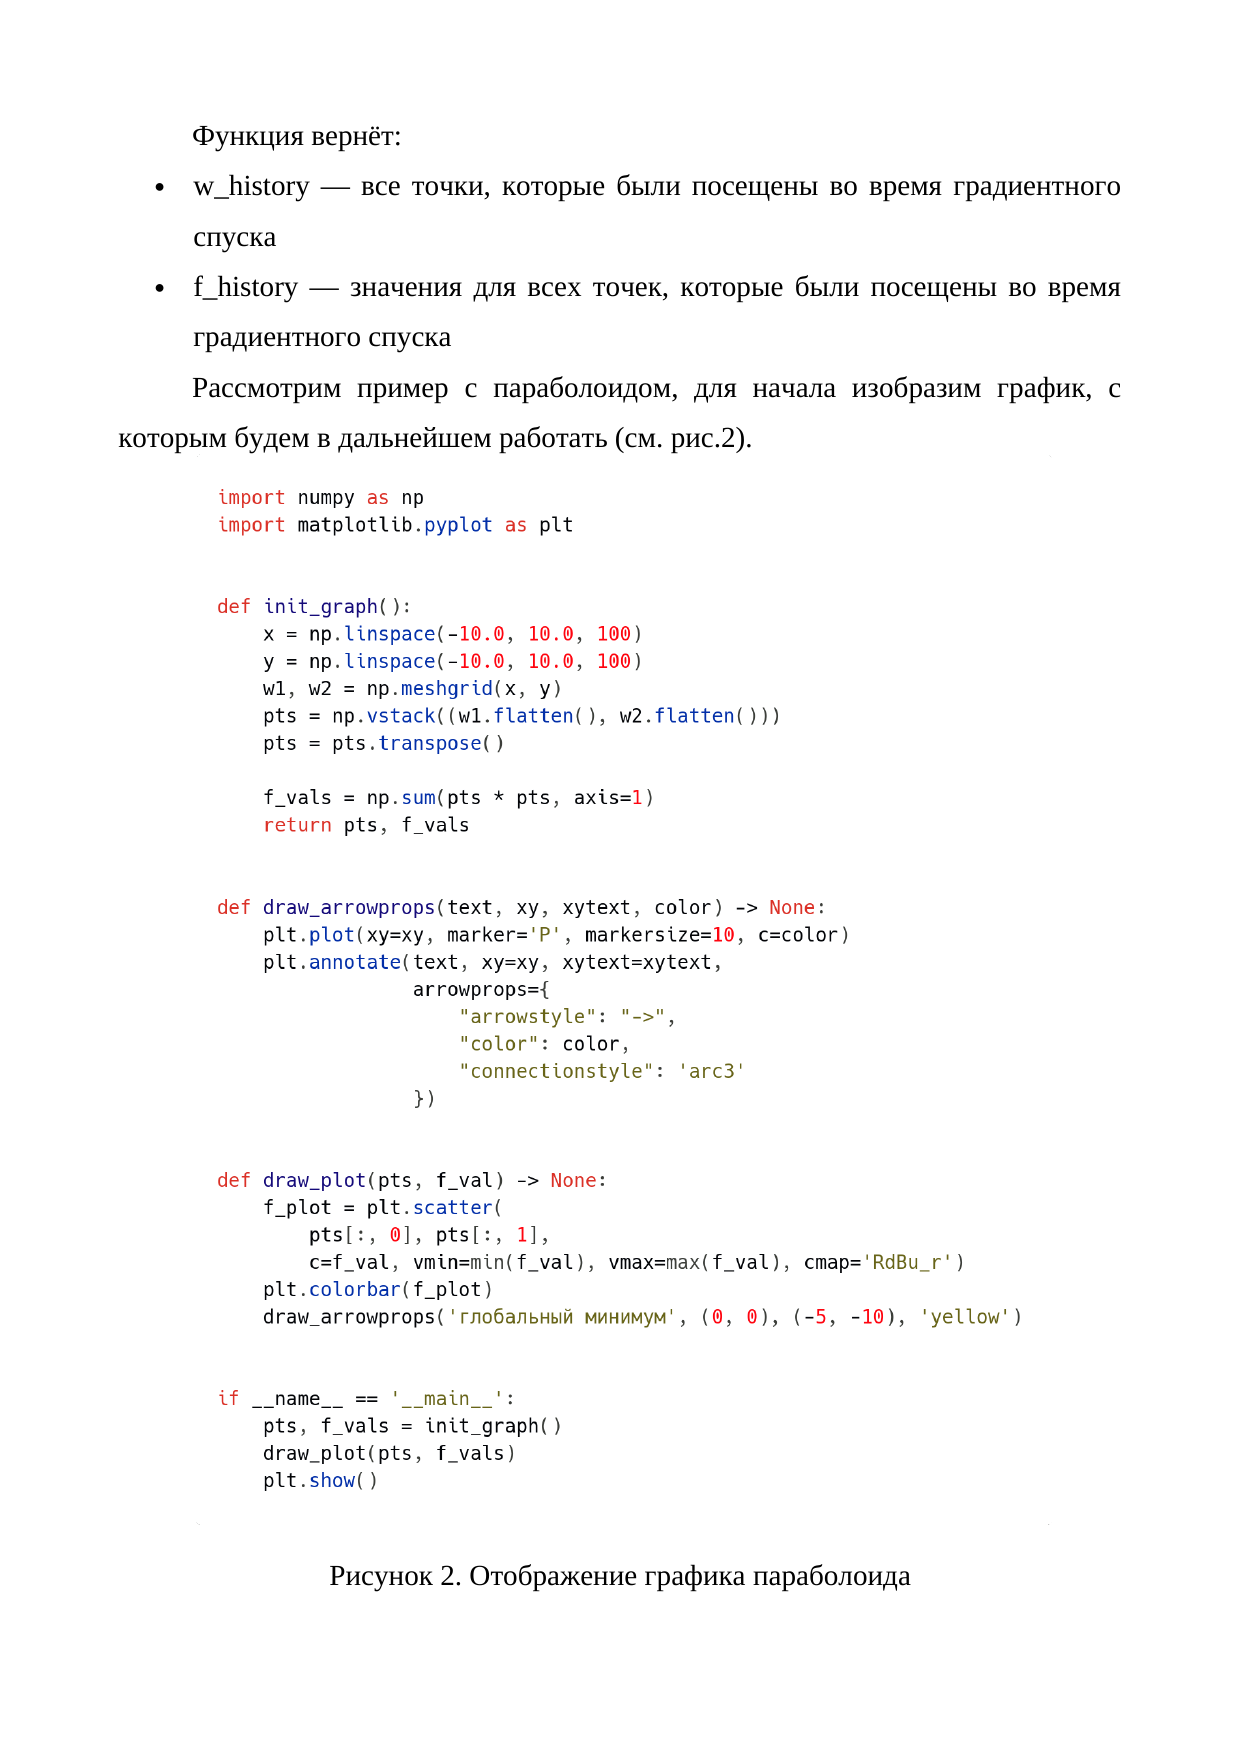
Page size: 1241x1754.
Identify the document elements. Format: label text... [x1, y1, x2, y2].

picture [195, 454, 1052, 1525]
list f_history — значения для всех точек, которые были посещены во время градиентного спуска [156, 269, 1122, 353]
list Рассмотрим пример с параболоидом, для начала изобразим график, с которым будем в дальнейшем работать (см. рис.2). [118, 370, 1122, 453]
text Функция вернёт: [118, 118, 1122, 152]
list w_history — все точки, которые были посещены во время градиентного спуска [156, 168, 1122, 252]
